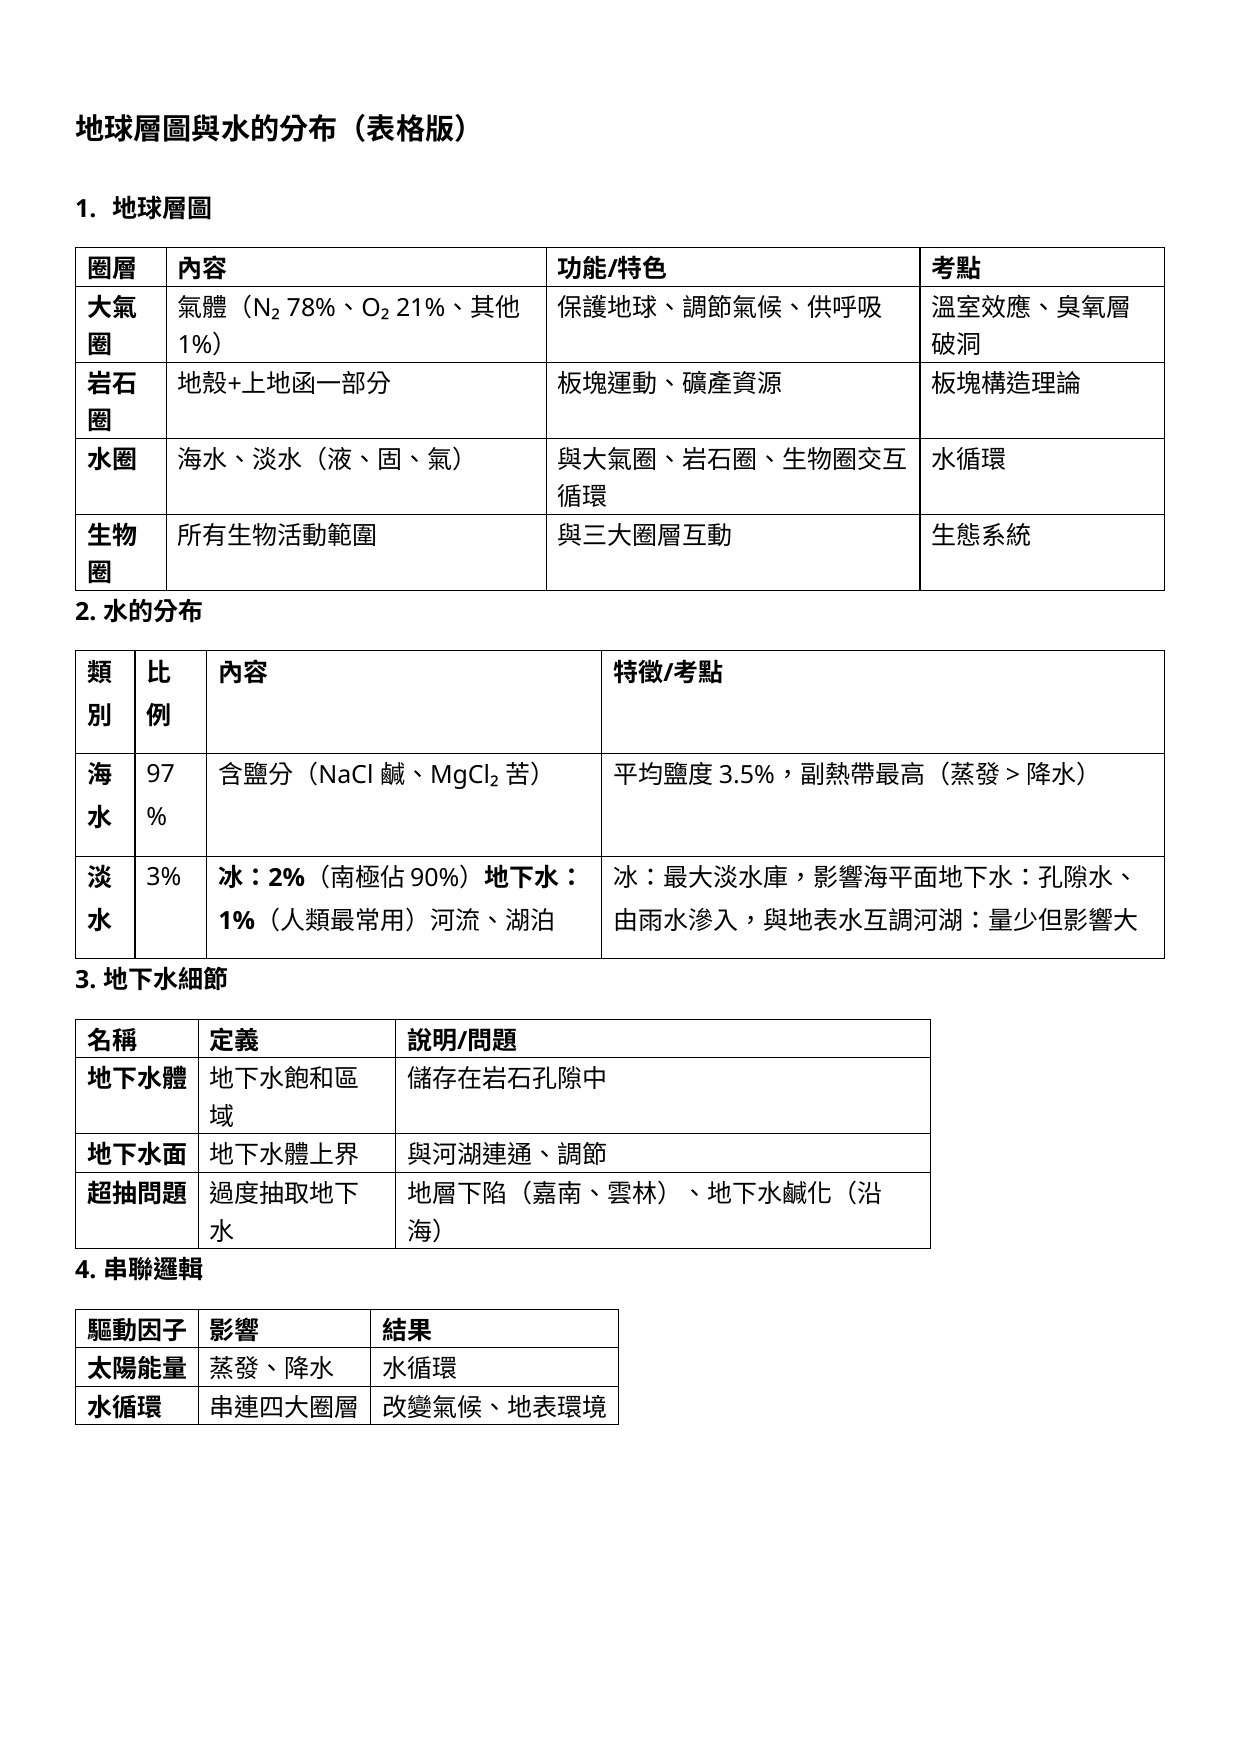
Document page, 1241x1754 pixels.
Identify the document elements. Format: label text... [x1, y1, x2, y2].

table_header 比例 [136, 651, 206, 753]
table_cell 大氣圈 [76, 287, 166, 362]
table_header 考點 [921, 248, 1164, 286]
table_header 內容 [167, 248, 546, 286]
table_cell 冰：最大淡水庫，影響海平面地下水：孔隙水、由雨水滲入，與地表水互調河湖：量少但影響大 [602, 857, 1164, 958]
table_header 類別 [76, 651, 134, 753]
table_cell 保護地球、調節氣候、供呼吸 [547, 287, 919, 362]
table_cell 水圈 [76, 439, 166, 514]
text 地球層圖與水的分布（表格版） [75, 89, 1165, 164]
table_header 特徵/考點 [602, 651, 1164, 753]
table_header 結果 [371, 1310, 618, 1347]
table_cell 儲存在岩石孔隙中 [396, 1058, 930, 1133]
table_cell 與大氣圈、岩石圈、生物圈交互循環 [547, 439, 919, 514]
table_cell 水循環 [371, 1348, 618, 1386]
table_cell 平均鹽度 3.5%，副熱帶最高（蒸發 > 降水） [602, 754, 1164, 856]
text 2. 水的分布 [75, 591, 1165, 628]
table_cell 水循環 [921, 439, 1164, 514]
table_cell 97% [136, 754, 206, 856]
table_cell 與河湖連通、調節 [396, 1134, 930, 1172]
table_header 驅動因子 [76, 1310, 198, 1347]
table_cell 淡水 [76, 857, 134, 958]
table_cell 氣體（N₂ 78%、O₂ 21%、其他1%） [167, 287, 546, 362]
table_cell 超抽問題 [76, 1173, 198, 1248]
table_cell 海水 [76, 754, 134, 856]
table_cell 與三大圈層互動 [547, 515, 919, 590]
list 地球層圖 [75, 187, 1165, 225]
table_cell 海水、淡水（液、固、氣） [167, 439, 546, 514]
table_cell 板塊構造理論 [921, 363, 1164, 438]
table_header 說明/問題 [396, 1020, 930, 1057]
table_cell 含鹽分（NaCl 鹹、MgCl₂ 苦） [207, 754, 601, 856]
table_cell 生態系統 [921, 515, 1164, 590]
table_cell 地下水面 [76, 1134, 198, 1172]
table_header 影響 [199, 1310, 370, 1347]
table_cell 過度抽取地下水 [199, 1173, 395, 1248]
table_cell 地殼+上地函一部分 [167, 363, 546, 438]
table_header 圈層 [76, 248, 166, 286]
text 3. 地下水細節 [75, 959, 1165, 997]
table_cell 板塊運動、礦產資源 [547, 363, 919, 438]
table_cell 改變氣候、地表環境 [371, 1387, 618, 1424]
table_cell 地下水體上界 [199, 1134, 395, 1172]
table_cell 岩石圈 [76, 363, 166, 438]
table_cell 水循環 [76, 1387, 198, 1424]
table_cell 溫室效應、臭氧層破洞 [921, 287, 1164, 362]
table_cell 所有生物活動範圍 [167, 515, 546, 590]
table_cell 生物圈 [76, 515, 166, 590]
table_cell 地層下陷（嘉南、雲林）、地下水鹹化（沿海） [396, 1173, 930, 1248]
table_cell 冰：2%（南極佔90%）地下水：1%（人類最常用）河流、湖泊 [207, 857, 601, 958]
table_cell 地下水飽和區域 [199, 1058, 395, 1133]
table_cell 串連四大圈層 [199, 1387, 370, 1424]
text 4. 串聯邏輯 [75, 1249, 1165, 1286]
table_cell 太陽能量 [76, 1348, 198, 1386]
table_header 定義 [199, 1020, 395, 1057]
table_cell 3% [136, 857, 206, 958]
table_cell 蒸發、降水 [199, 1348, 370, 1386]
table_header 內容 [207, 651, 601, 753]
table_cell 地下水體 [76, 1058, 198, 1133]
table_header 功能/特色 [547, 248, 919, 286]
table_header 名稱 [76, 1020, 198, 1057]
